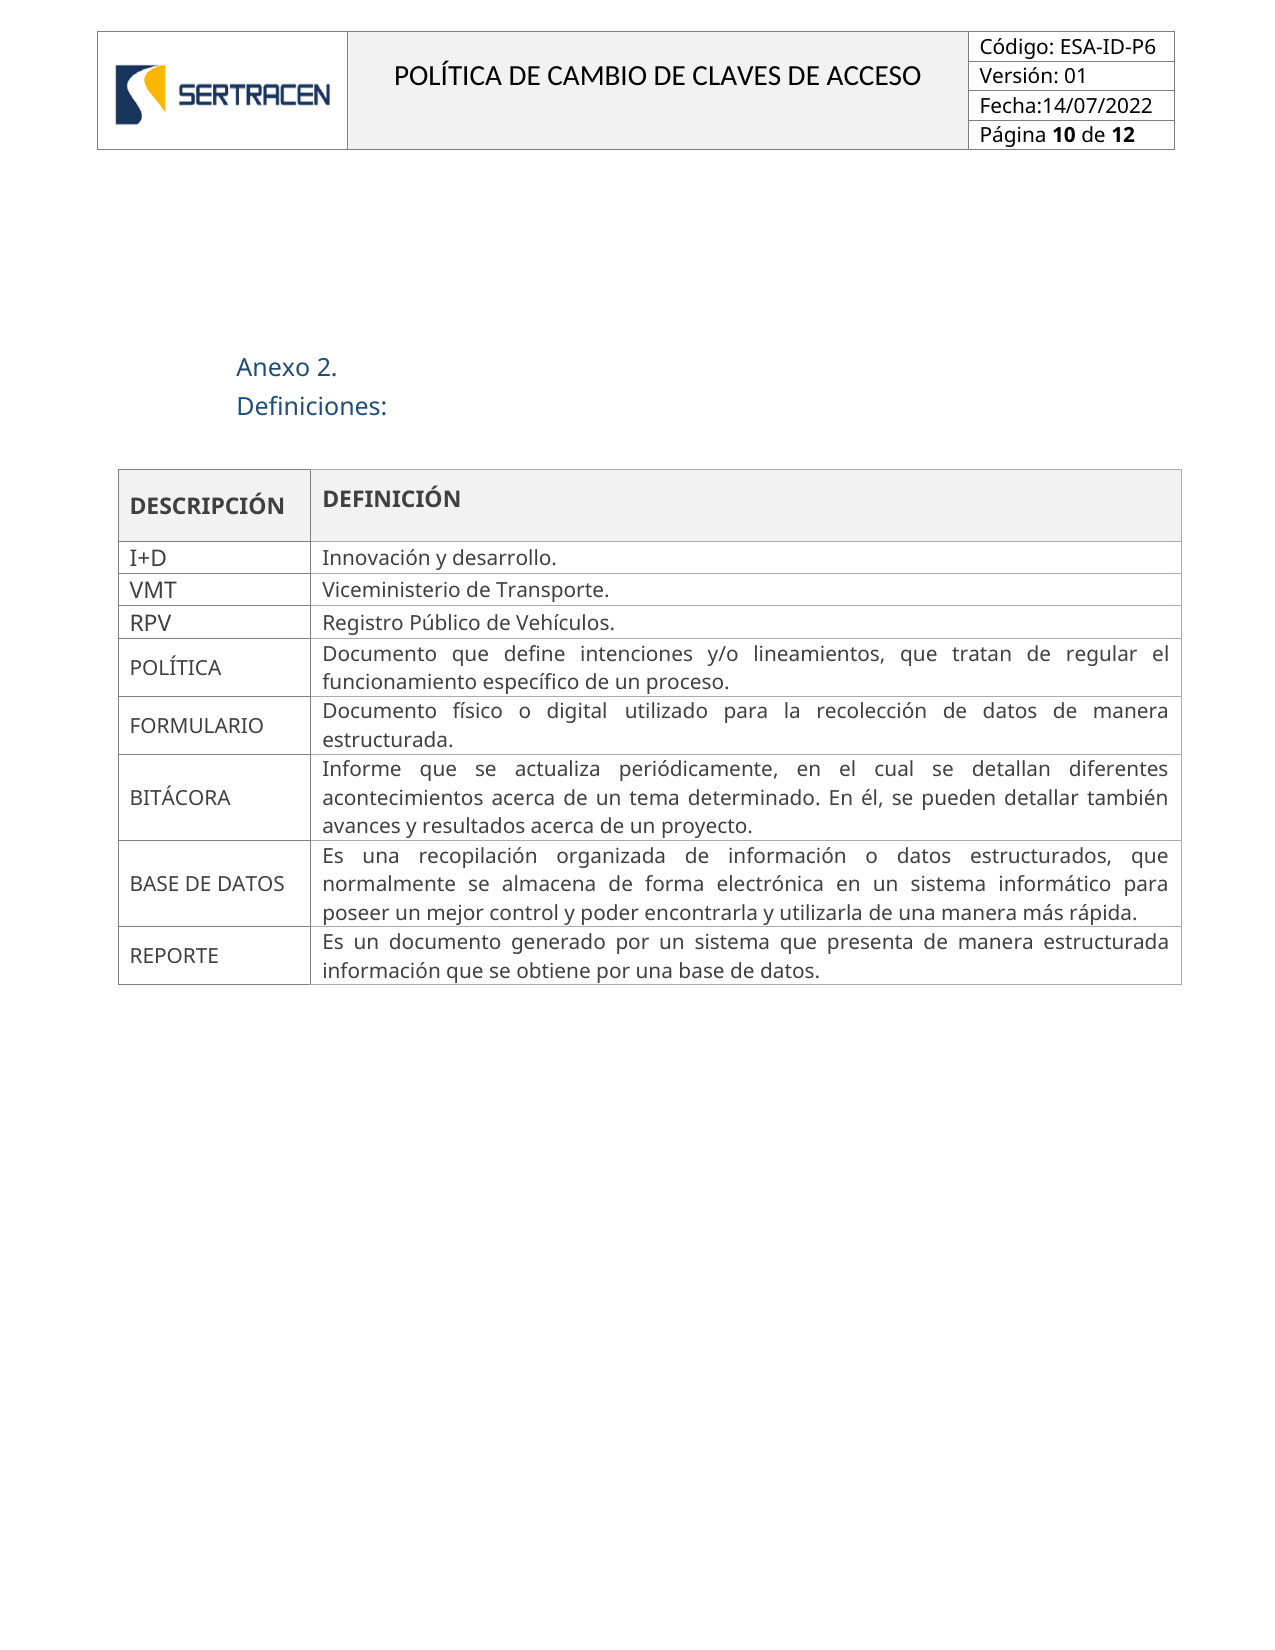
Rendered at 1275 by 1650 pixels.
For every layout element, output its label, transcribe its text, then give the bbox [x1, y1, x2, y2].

table_cell I+D [119, 542, 310, 573]
table_cell BASE DE DATOS [119, 841, 310, 926]
table_cell Documento físico o digital utilizado para la recolección de datos de manera estructurada. [311, 697, 1181, 753]
table_header DESCRIPCIÓN [119, 470, 310, 541]
table_cell Registro Público de Vehículos. [311, 606, 1181, 638]
table_cell BITÁCORA [119, 755, 310, 840]
picture [113, 64, 333, 128]
table_cell Informe que se actualiza periódicamente, en el cual se detallan diferentes acontecimientos acerca de un tema determinado. En él, se pueden detallar también avances y resultados acerca de un proyecto. [311, 755, 1181, 840]
table_cell Es una recopilación organizada de información o datos estructurados, que normalmente se almacena de forma electrónica en un sistema informático para poseer un mejor control y poder encontrarla y utilizarla de una manera más rápida. [311, 841, 1181, 926]
table_cell Innovación y desarrollo. [311, 542, 1181, 573]
table_cell Documento que define intenciones y/o lineamientos, que tratan de regular el funcionamiento específico de un proceso. [311, 639, 1181, 696]
table_cell FORMULARIO [119, 697, 310, 753]
table_cell VMT [119, 574, 310, 605]
table_cell POLÍTICA [119, 639, 310, 696]
table_cell RPV [119, 606, 310, 638]
subtitle Anexo 2. [236, 350, 1098, 384]
table_cell REPORTE [119, 927, 310, 984]
table_cell Viceministerio de Transporte. [311, 574, 1181, 605]
table_cell Es un documento generado por un sistema que presenta de manera estructurada información que se obtiene por una base de datos. [311, 927, 1181, 984]
subtitle Definiciones: [236, 388, 1098, 422]
table_header DEFINICIÓN [311, 470, 1181, 541]
